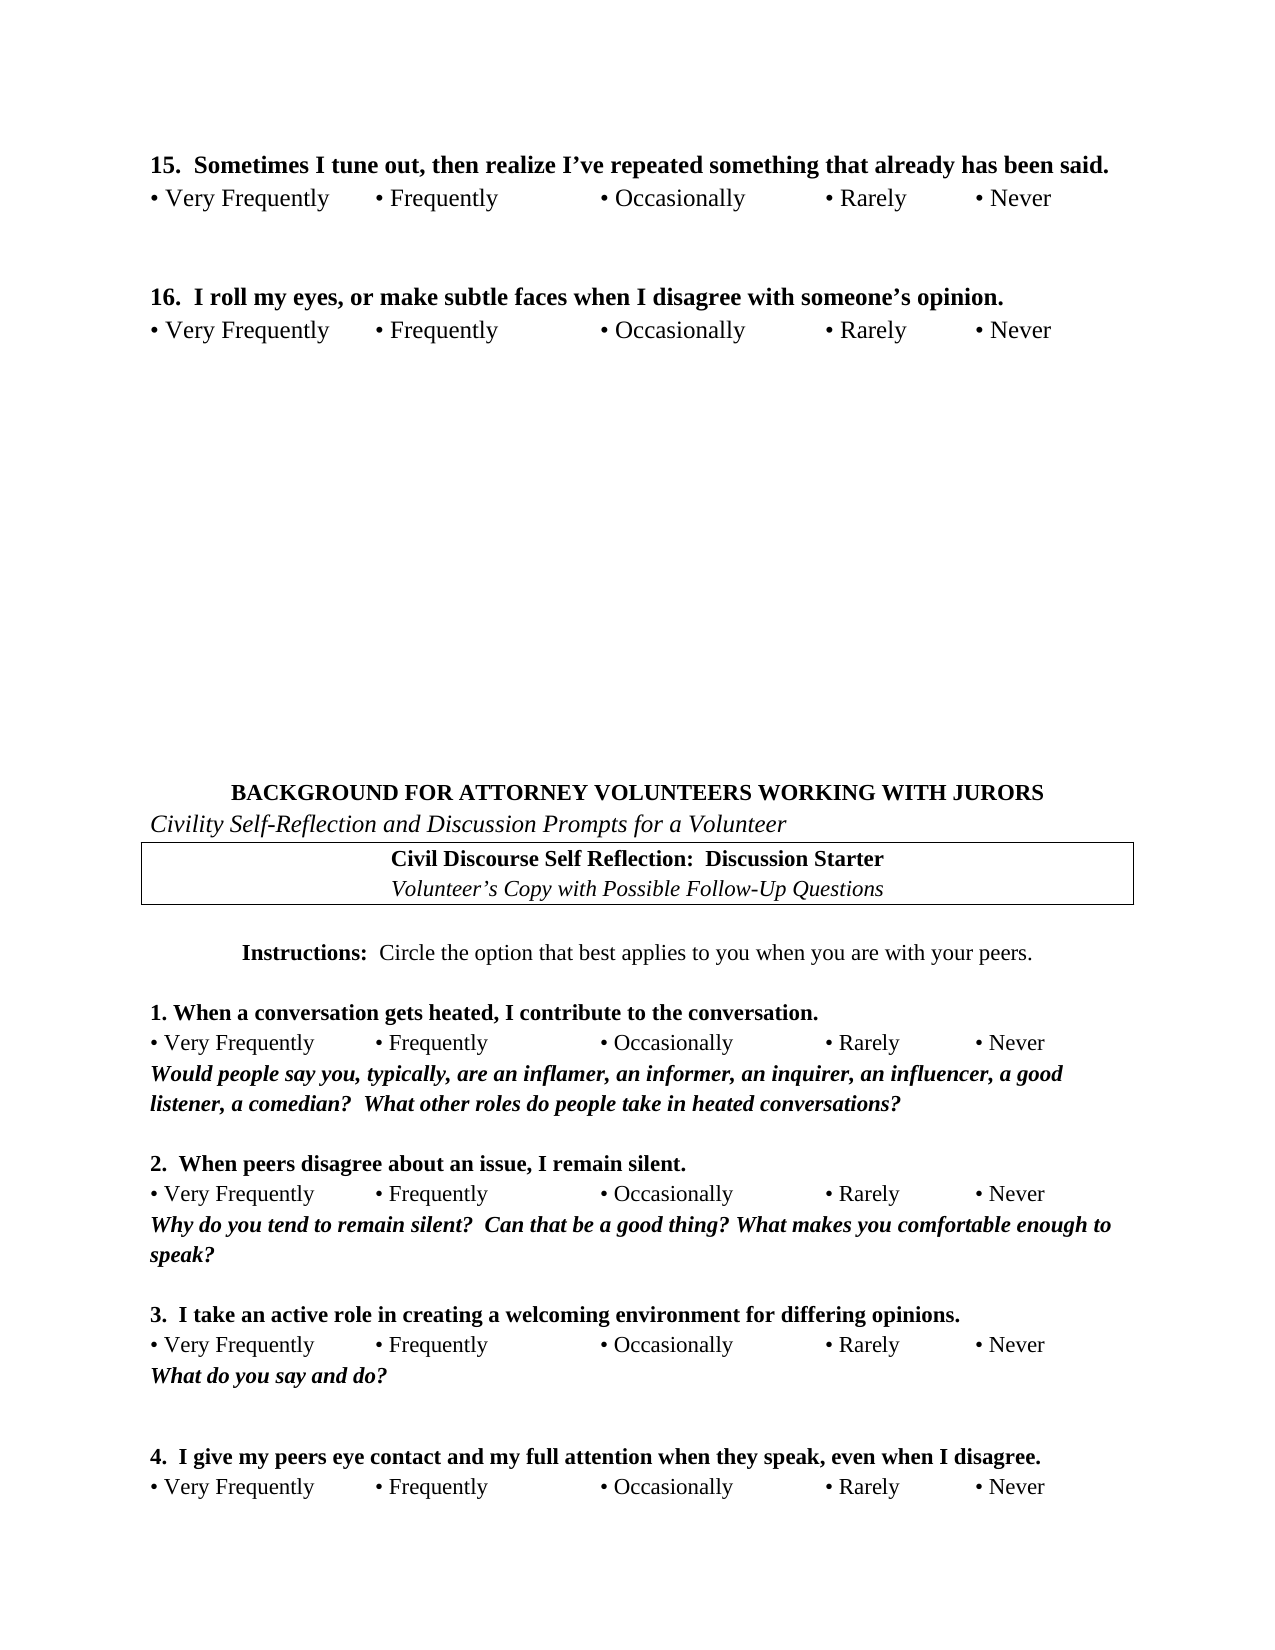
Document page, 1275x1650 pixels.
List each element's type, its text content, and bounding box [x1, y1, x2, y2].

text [150, 183, 1125, 212]
text Why do you tend to remain silent? Can that be a good thing? What makes you comfortable enough to speak? [150, 1211, 1125, 1267]
text 1. When a conversation gets heated, I contribute to the conversation. [150, 999, 1125, 1026]
text 3. I take an active role in creating a welcoming environment for differing opinions. [150, 1301, 1125, 1328]
text • Very Frequently • Frequently • Occasionally • Rarely • Never [150, 1473, 1125, 1499]
text • Very Frequently • Frequently • Occasionally • Rarely • Never [150, 1180, 1125, 1207]
text Would people say you, typically, are an inflamer, an informer, an inquirer, an influencer, a good listener, a comedian? What other roles do people take in heated conversations? [150, 1059, 1125, 1116]
text Volunteer’s Copy with Possible Follow-Up Questions [142, 872, 1133, 904]
text 16. I roll my eyes, or make subtle faces when I disagree with someone’s opinion. [150, 282, 1125, 311]
text 4. I give my peers eye contact and my full attention when they speak, even when I disagree. [150, 1443, 1125, 1469]
text • Very Frequently • Frequently • Occasionally • Rarely • Never [150, 1029, 1125, 1056]
text 2. When peers disagree about an issue, I remain silent. [150, 1150, 1125, 1177]
text Civil Discourse Self Reflection: Discussion Starter [142, 843, 1133, 871]
text Instructions: Circle the option that best applies to you when you are with your peers. [150, 939, 1125, 965]
text Civility Self-Reflection and Discussion Prompts for a Volunteer [150, 809, 1125, 838]
text What do you say and do? [150, 1362, 1125, 1388]
text BACKGROUND FOR ATTORNEY VOLUNTEERS WORKING WITH JURORS [150, 779, 1125, 805]
text • Very Frequently • Frequently • Occasionally • Rarely • Never [150, 1331, 1125, 1358]
text 15. Sometimes I tune out, then realize I’ve repeated something that already has been said. [150, 150, 1125, 179]
text • Very Frequently • Frequently • Occasionally • Rarely • Never [150, 315, 1125, 344]
